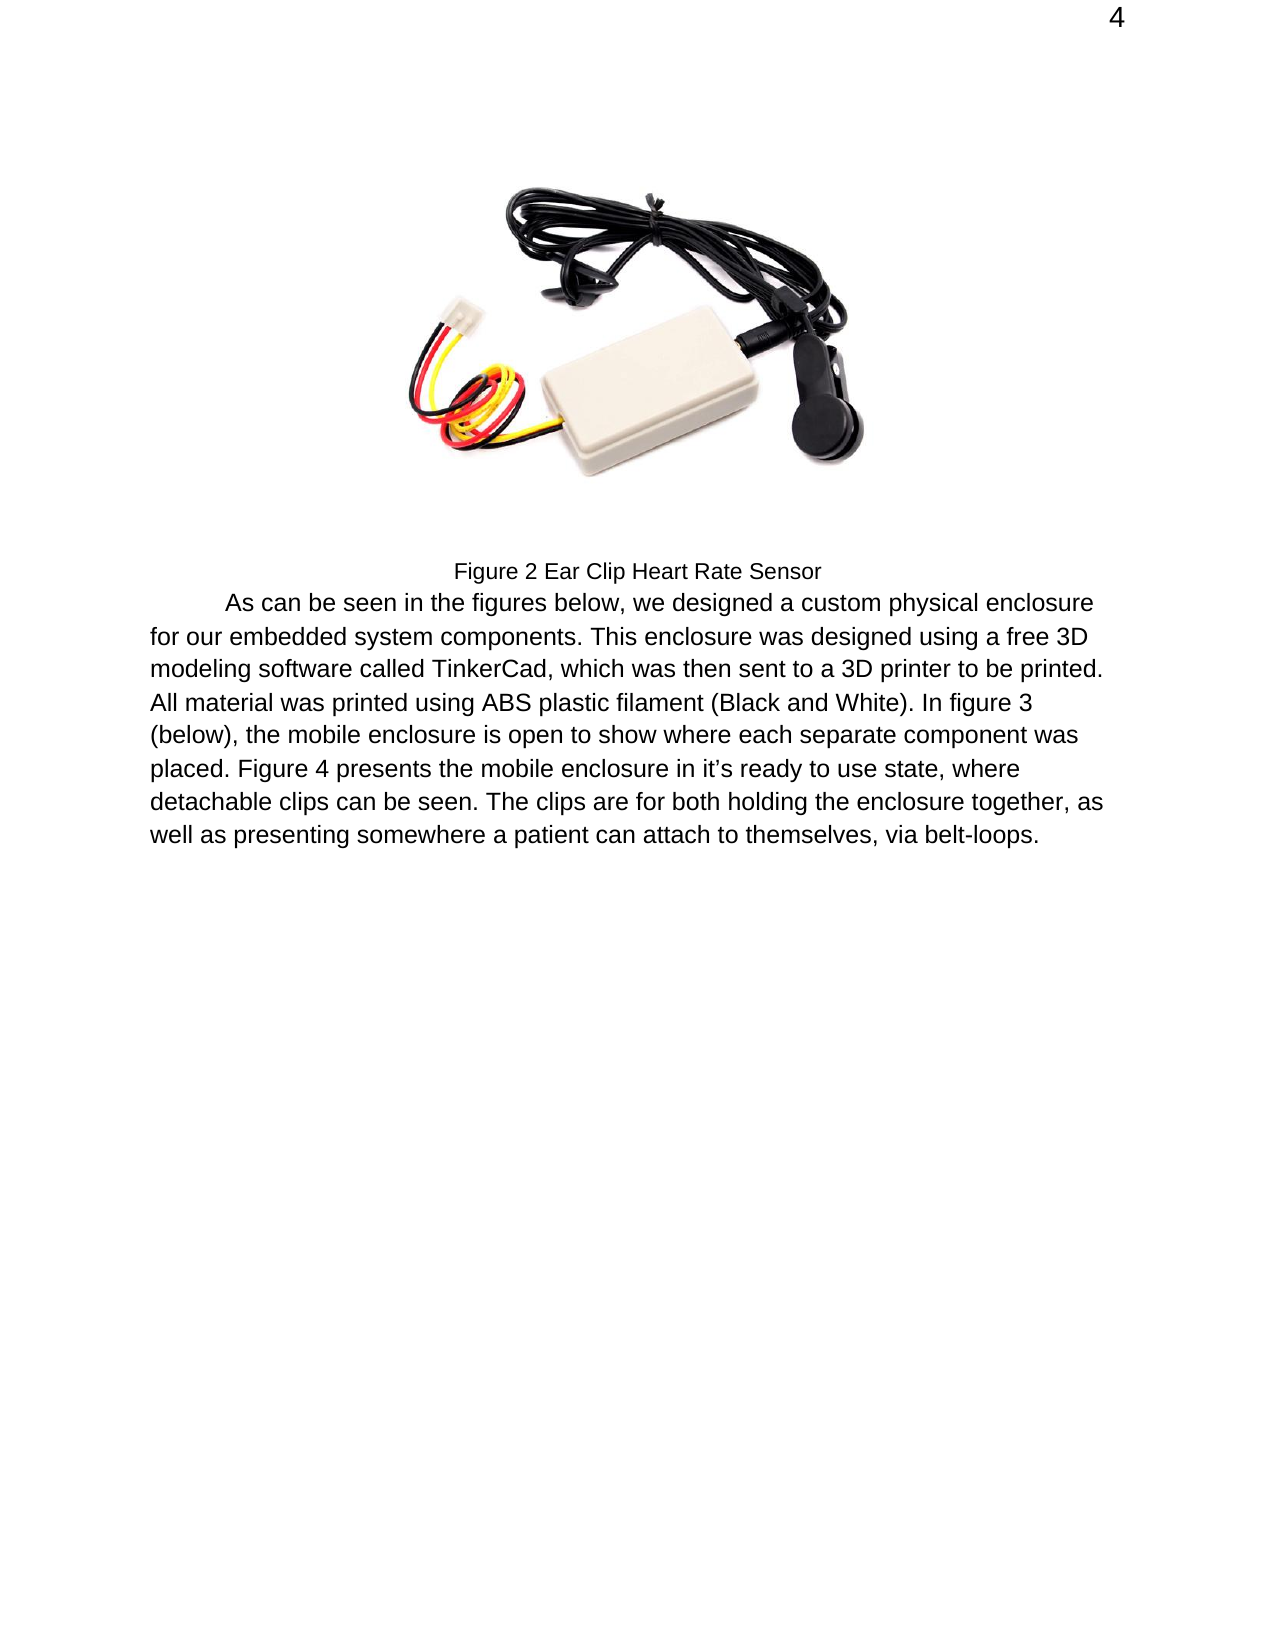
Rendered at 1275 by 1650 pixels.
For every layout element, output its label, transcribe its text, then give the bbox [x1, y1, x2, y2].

text Figure 2 Ear Clip Heart Rate Sensor [150, 558, 1125, 584]
text As can be seen in the figures below, we designed a custom physical enclosure for our embedded system components. This enclosure was designed using a free 3D modeling software called TinkerCad, which was then sent to a 3D printer to be printed. All material was printed using ABS plastic filament (Black and White). In figure 3 (below), the mobile enclosure is open to show where each separate component was placed. Figure 4 presents the mobile enclosure in it’s ready to use state, where detachable clips can be seen. The clips are for both holding the enclosure together, as well as presenting somewhere a patient can attach to themselves, via belt-loops. [150, 588, 1125, 848]
picture [368, 150, 907, 555]
